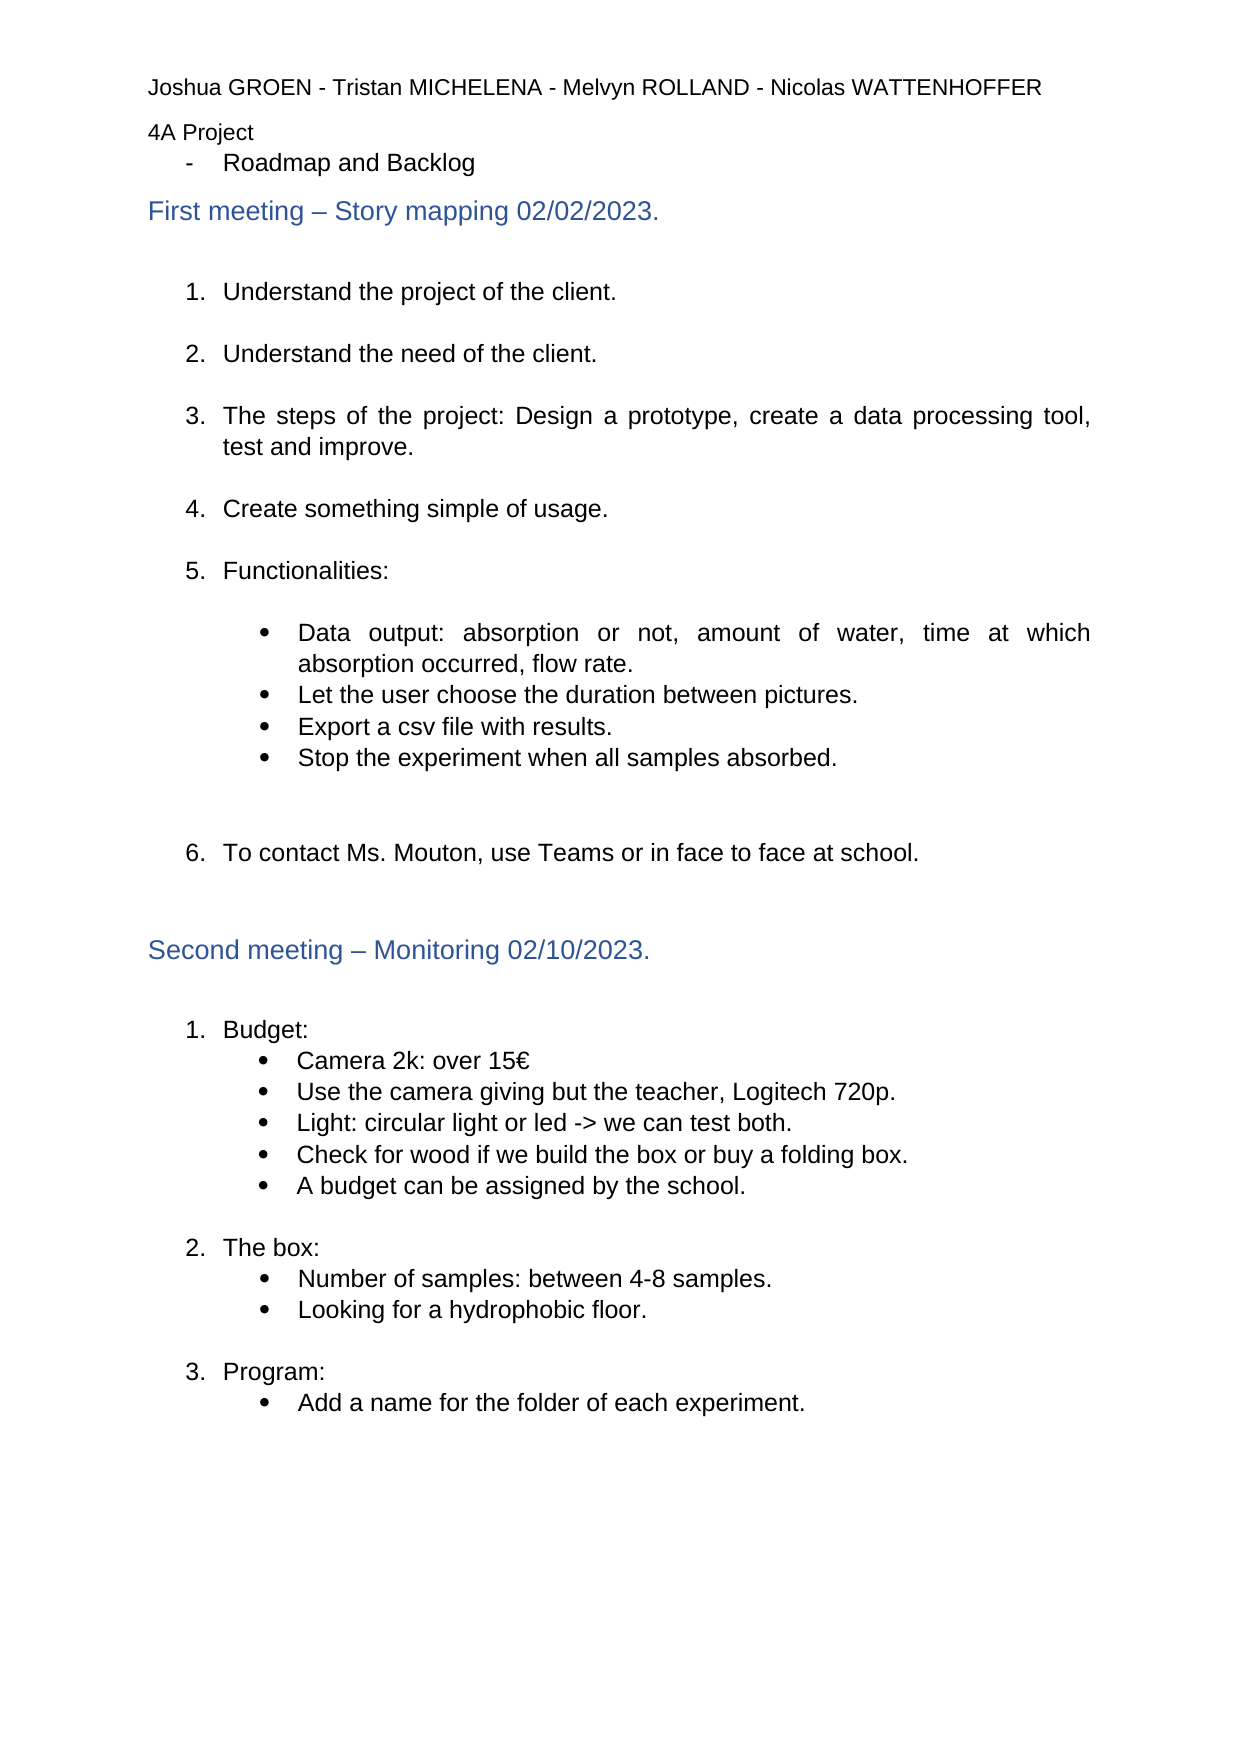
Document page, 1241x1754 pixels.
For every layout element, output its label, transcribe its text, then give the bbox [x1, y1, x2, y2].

list The steps of the project: Design a prototype, create a data processing tool, test and improve. [185, 401, 1093, 461]
list Create something simple of usage. [185, 494, 1093, 523]
list Check for wood if we build the box or buy a folding box. [259, 1139, 1093, 1168]
subtitle Second meeting – Monitoring 02/10/2023. [148, 934, 1093, 965]
subtitle First meeting – Story mapping 02/02/2023. [148, 195, 1093, 227]
list Number of samples: between 4-8 samples. [260, 1264, 1093, 1293]
list Looking for a hydrophobic floor. [260, 1295, 1093, 1324]
list To contact Ms. Mouton, use Teams or in face to face at school. [185, 838, 1093, 867]
list Data output: absorption or not, amount of water, time at which absorption occurred, flow rate. [260, 618, 1093, 678]
list Understand the project of the client. [185, 277, 1093, 306]
list Budget: [185, 1015, 1093, 1044]
list Use the camera giving but the teacher, Logitech 720p. [259, 1077, 1093, 1106]
list Let the user choose the duration between pictures. [260, 680, 1093, 709]
list Add a name for the folder of each experiment. [260, 1388, 1093, 1417]
list Stop the experiment when all samples absorbed. [260, 743, 1093, 772]
list The box: [185, 1233, 1093, 1262]
list Camera 2k: over 15€ [259, 1046, 1093, 1075]
list Light: circular light or led -> we can test both. [259, 1108, 1093, 1137]
list Roadmap and Backlog [185, 148, 1093, 176]
list A budget can be assigned by the school. [259, 1171, 1093, 1199]
list Export a csv file with results. [260, 712, 1093, 740]
list Program: [185, 1357, 1093, 1386]
list Understand the need of the client. [185, 339, 1093, 368]
list Functionalities: [185, 556, 1093, 585]
